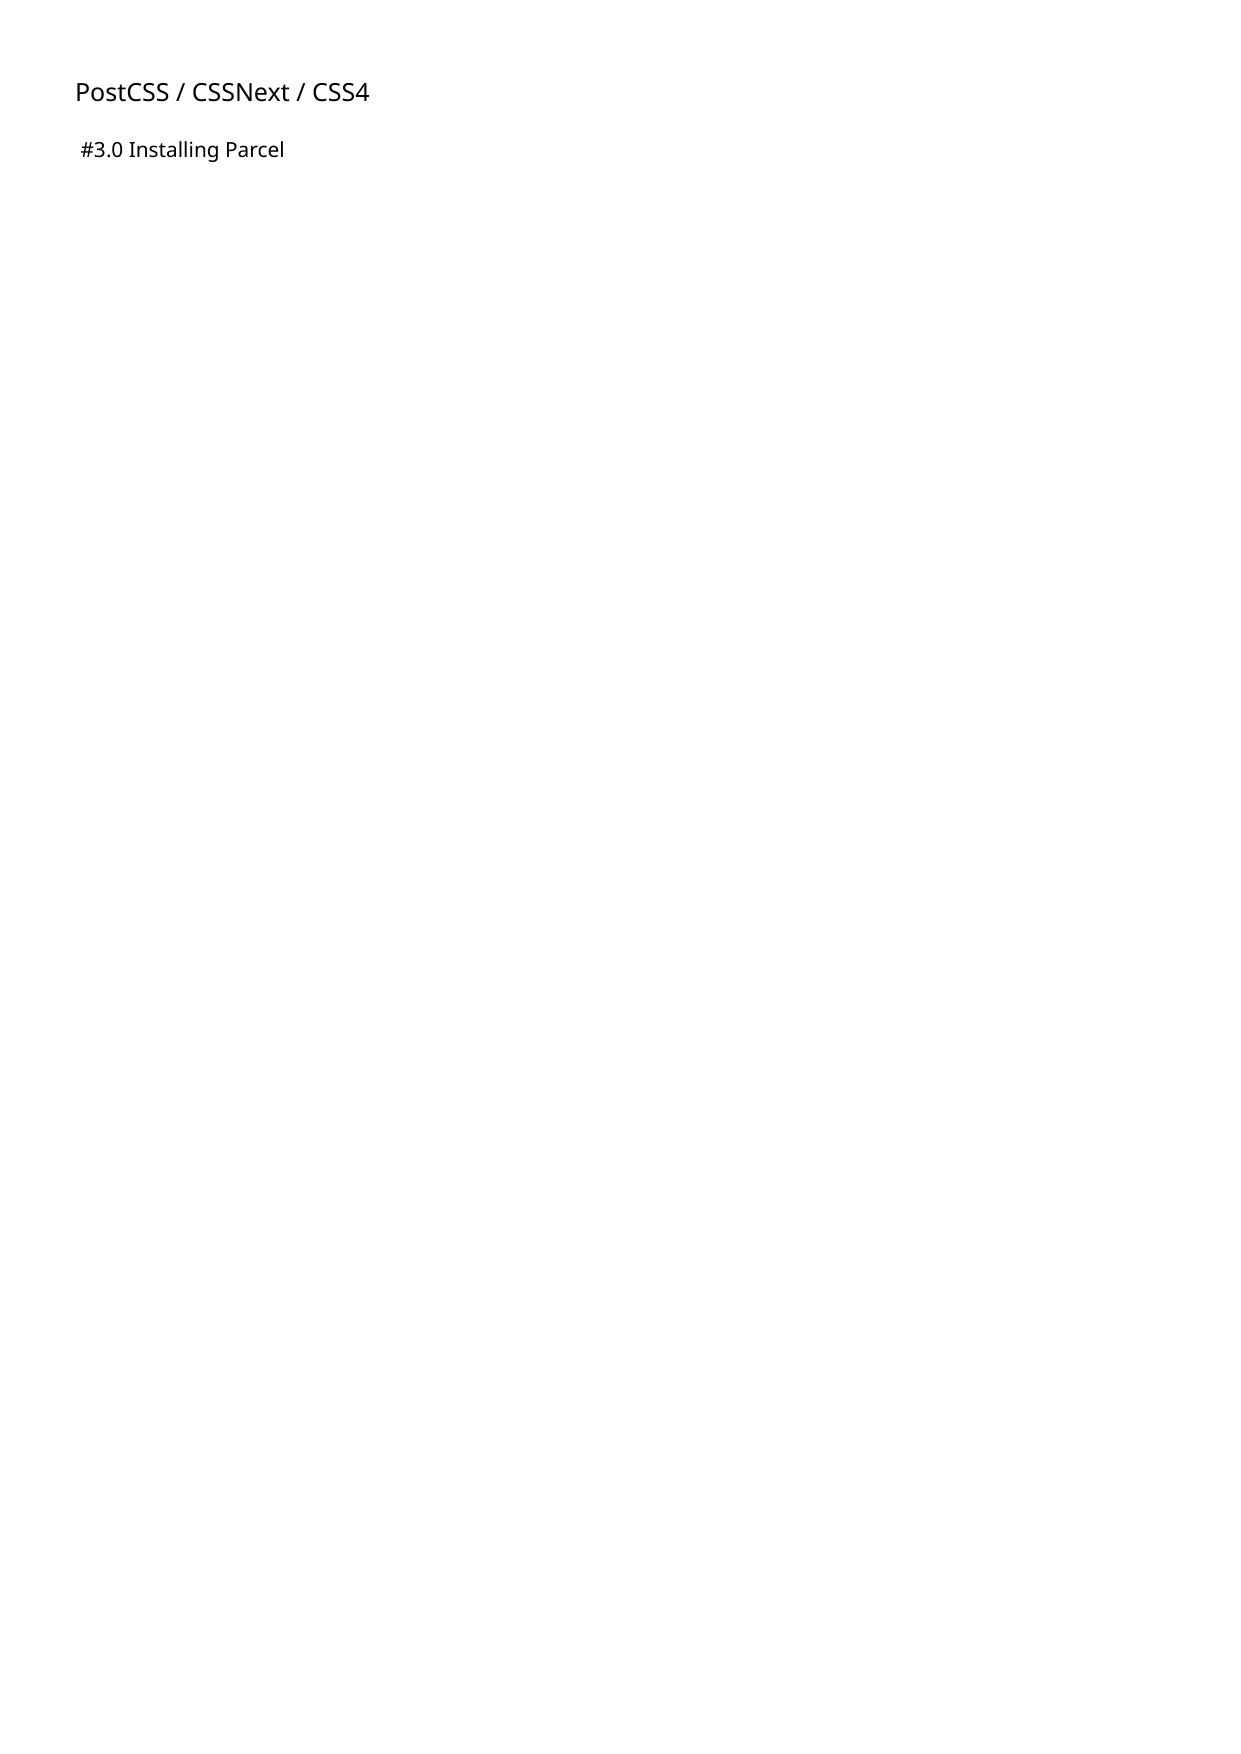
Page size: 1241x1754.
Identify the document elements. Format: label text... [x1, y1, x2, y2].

text PostCSS / CSSNext / CSS4 [75, 75, 1165, 109]
text #3.0 Installing Parcel [75, 135, 1165, 163]
